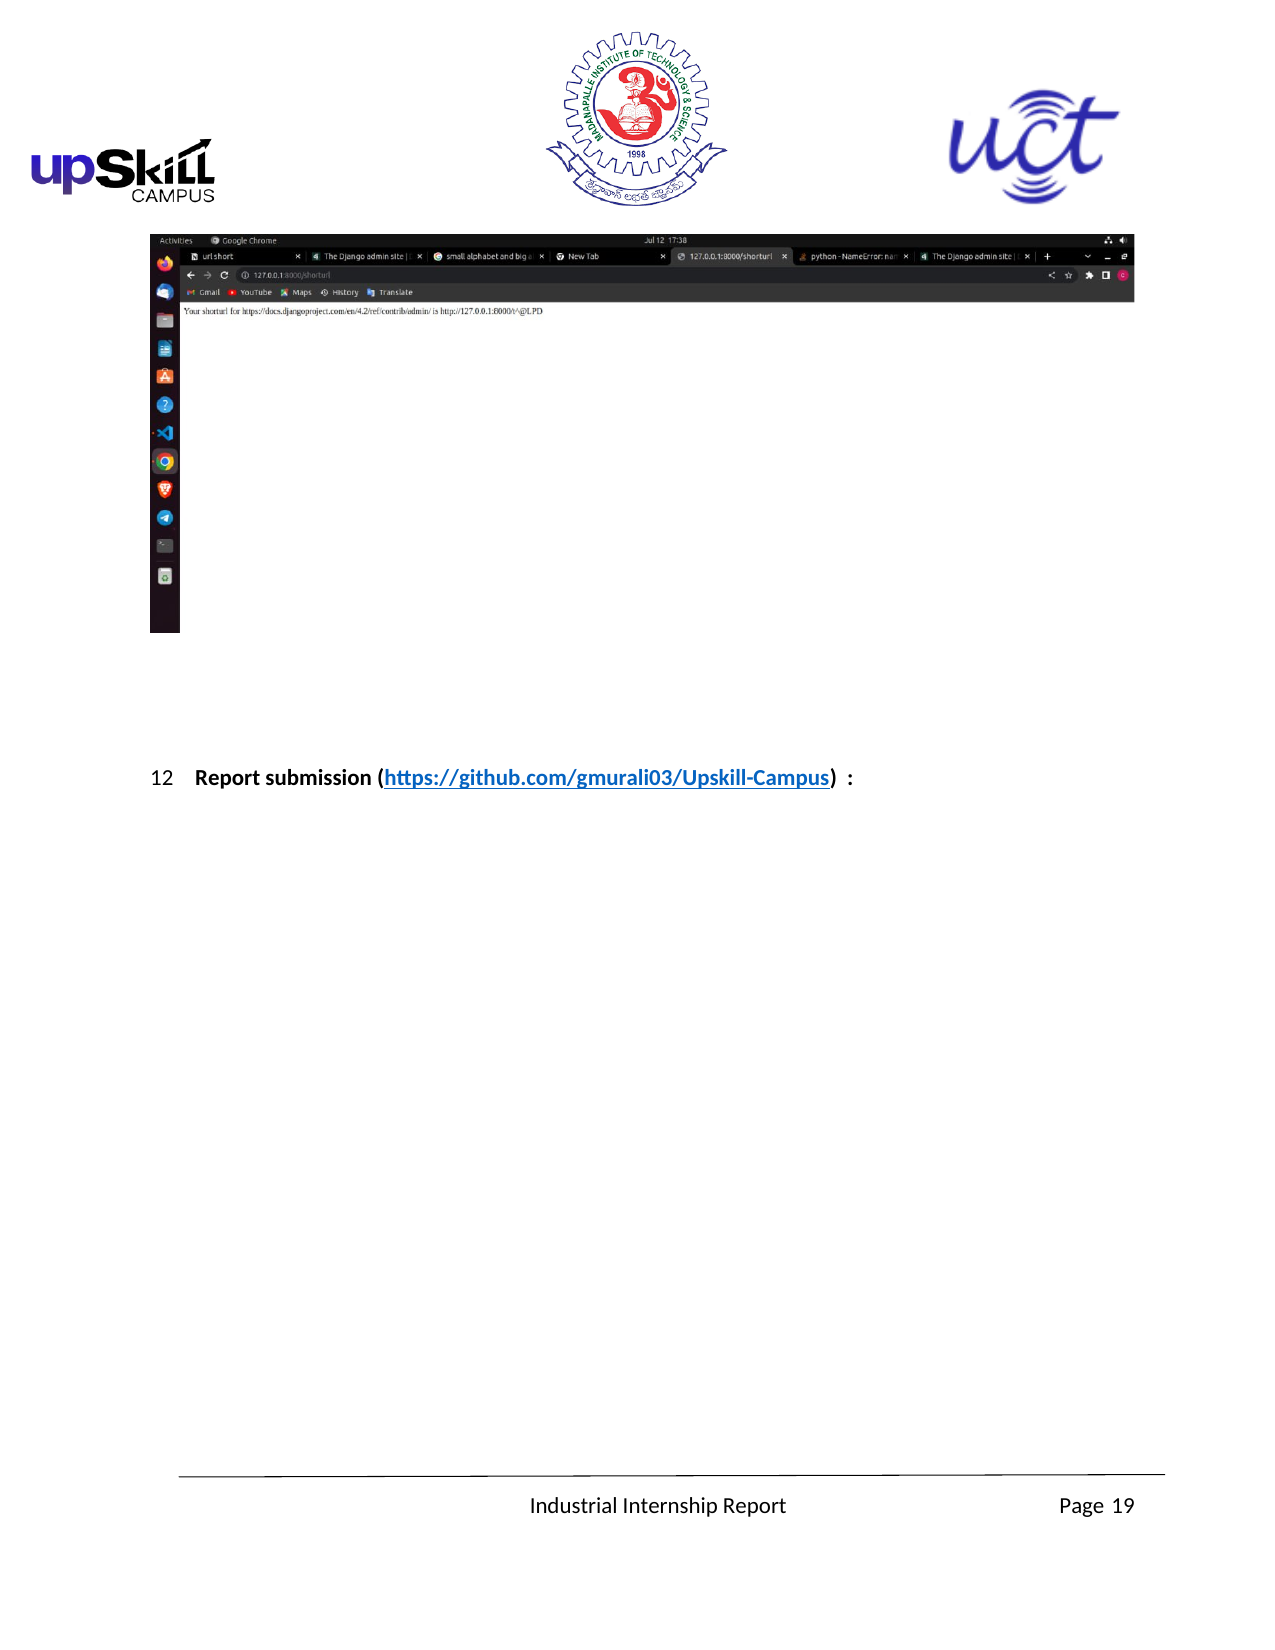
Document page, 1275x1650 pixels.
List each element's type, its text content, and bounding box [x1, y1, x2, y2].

subtitle Report submission (https://github.com/gmurali03/Upskill-Campus) : [150, 763, 1134, 791]
picture [545, 28, 730, 206]
picture [0, 126, 246, 206]
picture [946, 80, 1125, 206]
picture [150, 234, 1135, 633]
